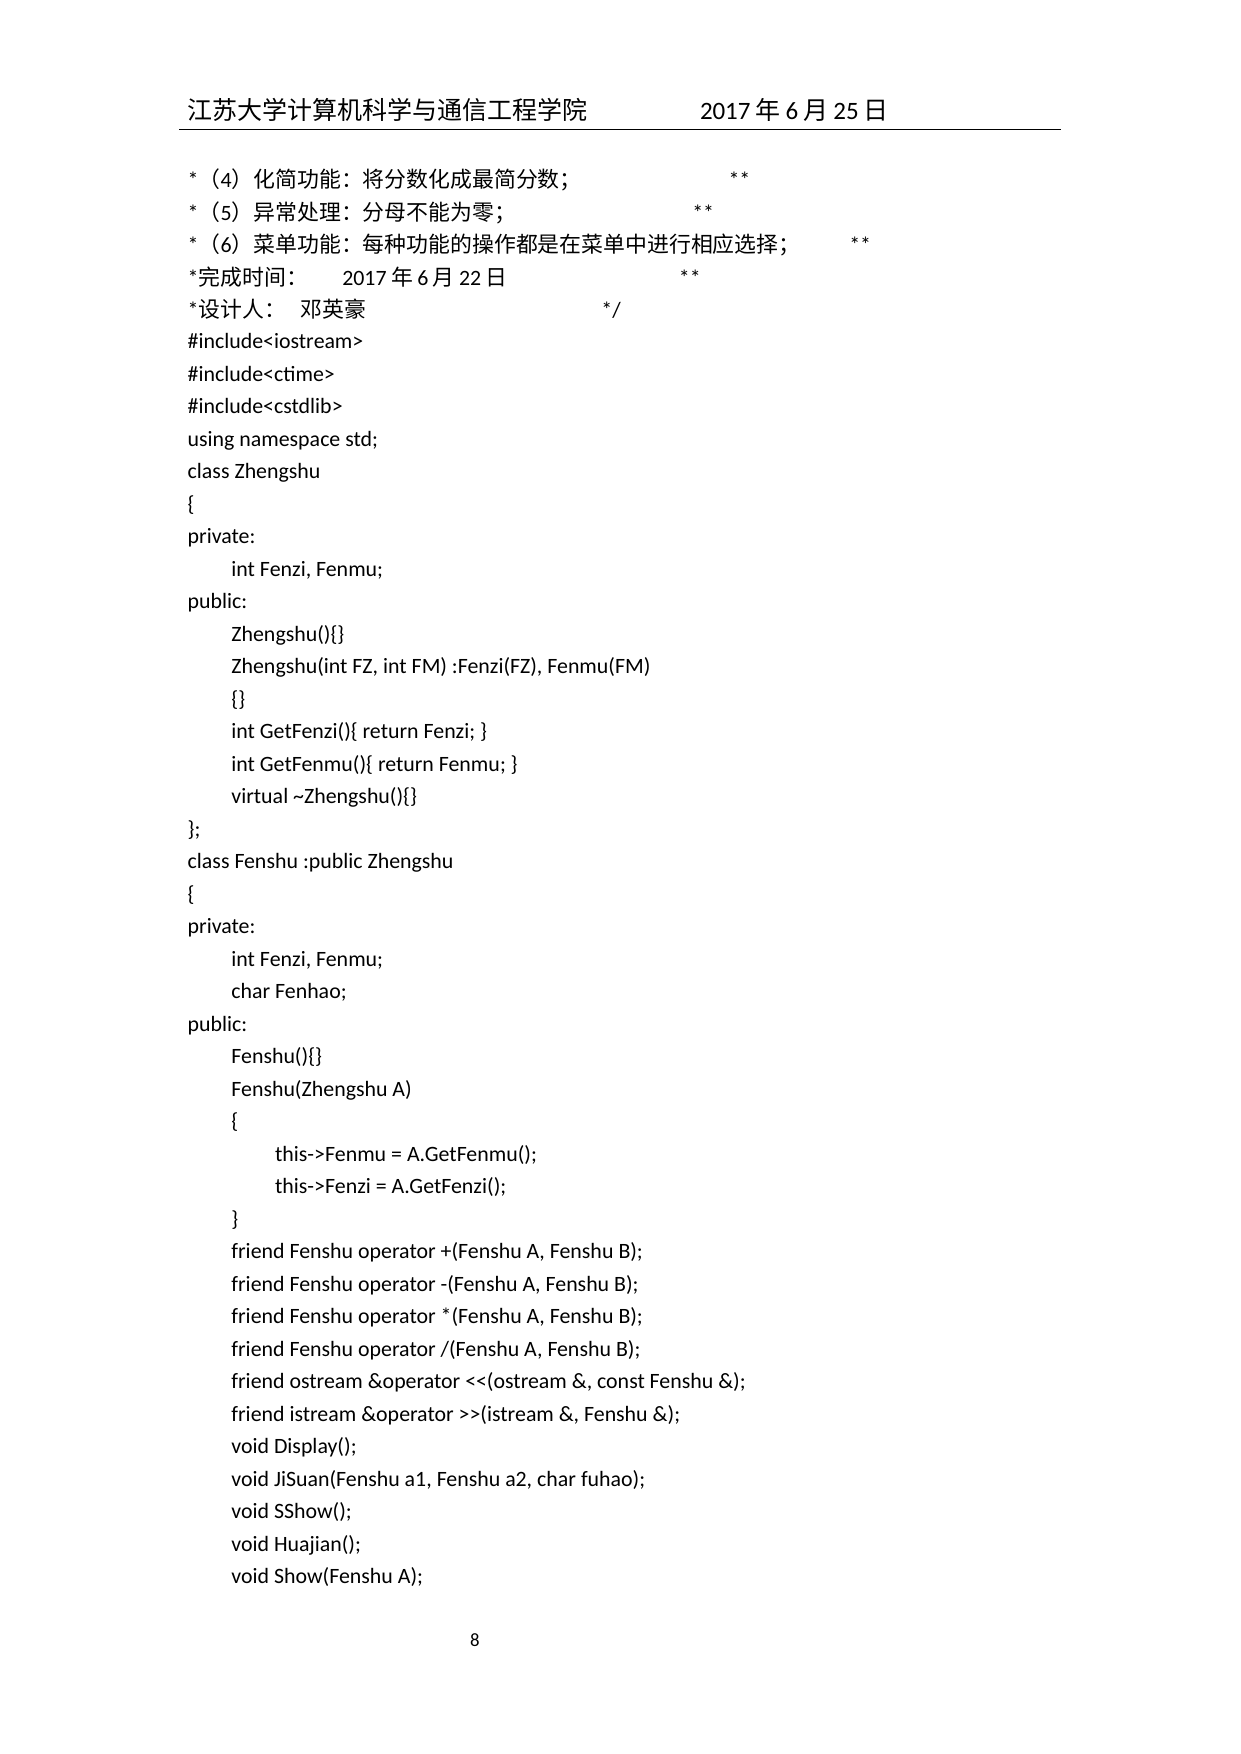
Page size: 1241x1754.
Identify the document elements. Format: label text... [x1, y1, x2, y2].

text class Zhengshu [187, 454, 1053, 487]
text Zhengshu(int FZ, int FM) :Fenzi(FZ), Fenmu(FM) [187, 649, 1053, 682]
text *（4）化简功能：将分数化成最简分数； ** [187, 162, 1053, 194]
text void Show(Fenshu A); [187, 1559, 1053, 1592]
text } [187, 1202, 1053, 1234]
text private: [187, 909, 1053, 942]
text { [187, 877, 1053, 909]
text Fenshu(Zhengshu A) [187, 1072, 1053, 1104]
text friend Fenshu operator /(Fenshu A, Fenshu B); [187, 1332, 1053, 1364]
text friend Fenshu operator *(Fenshu A, Fenshu B); [187, 1299, 1053, 1332]
text *（6）菜单功能：每种功能的操作都是在菜单中进行相应选择； ** [187, 227, 1053, 259]
text *（5）异常处理：分母不能为零； ** [187, 194, 1053, 227]
text {} [187, 682, 1053, 714]
text private: [187, 519, 1053, 552]
text using namespace std; [187, 422, 1053, 454]
text this->Fenmu = A.GetFenmu(); [187, 1137, 1053, 1169]
text friend ostream &operator <<(ostream &, const Fenshu &); [187, 1364, 1053, 1397]
text *设计人： 邓英豪 */ [187, 292, 1053, 324]
text friend Fenshu operator -(Fenshu A, Fenshu B); [187, 1267, 1053, 1299]
text void JiSuan(Fenshu a1, Fenshu a2, char fuhao); [187, 1462, 1053, 1494]
text char Fenhao; [187, 974, 1053, 1007]
text #include<ctime> [187, 357, 1053, 389]
text int GetFenzi(){ return Fenzi; } [187, 714, 1053, 747]
text }; [187, 812, 1053, 844]
text { [187, 487, 1053, 519]
text this->Fenzi = A.GetFenzi(); [187, 1169, 1053, 1202]
text friend istream &operator >>(istream &, Fenshu &); [187, 1397, 1053, 1429]
text int Fenzi, Fenmu; [187, 552, 1053, 584]
text Fenshu(){} [187, 1039, 1053, 1072]
text public: [187, 1007, 1053, 1039]
text *完成时间： 2017年6月22日 ** [187, 259, 1053, 292]
text #include<cstdlib> [187, 389, 1053, 422]
text public: [187, 584, 1053, 617]
text #include<iostream> [187, 324, 1053, 357]
text int GetFenmu(){ return Fenmu; } [187, 747, 1053, 779]
text friend Fenshu operator +(Fenshu A, Fenshu B); [187, 1234, 1053, 1267]
text { [187, 1104, 1053, 1137]
text Zhengshu(){} [187, 617, 1053, 649]
text class Fenshu :public Zhengshu [187, 844, 1053, 877]
text virtual ~Zhengshu(){} [187, 779, 1053, 812]
text void SShow(); [187, 1494, 1053, 1527]
text void Huajian(); [187, 1527, 1053, 1559]
text int Fenzi, Fenmu; [187, 942, 1053, 974]
text void Display(); [187, 1429, 1053, 1462]
